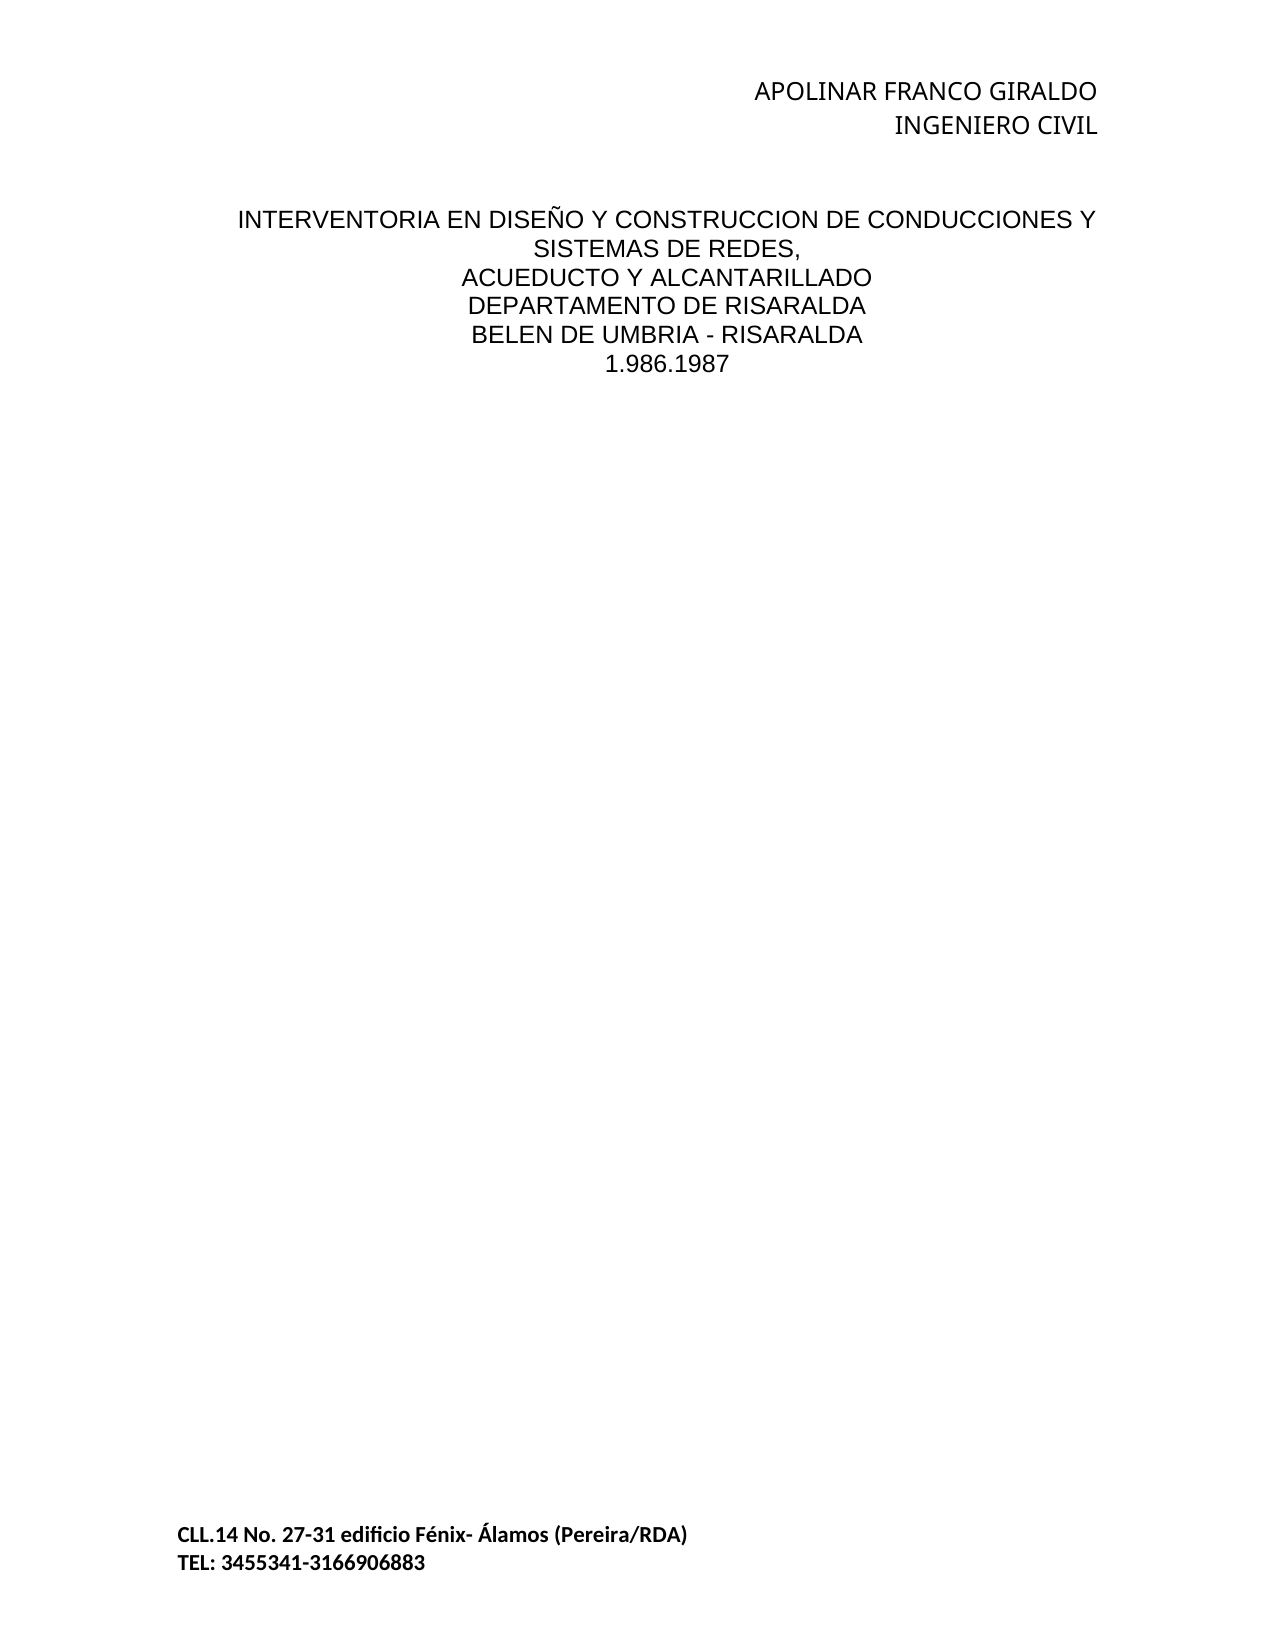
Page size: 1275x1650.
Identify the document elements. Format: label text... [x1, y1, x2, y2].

text ACUEDUCTO Y ALCANTARILLADO [236, 263, 1098, 291]
text DEPARTAMENTO DE RISARALDA [236, 291, 1098, 320]
text BELEN DE UMBRIA - RISARALDA [236, 320, 1098, 349]
text 1.986.1987 [236, 349, 1098, 378]
text INTERVENTORIA EN DISEÑO Y CONSTRUCCION DE CONDUCCIONES Y SISTEMAS DE REDES, [236, 205, 1098, 263]
